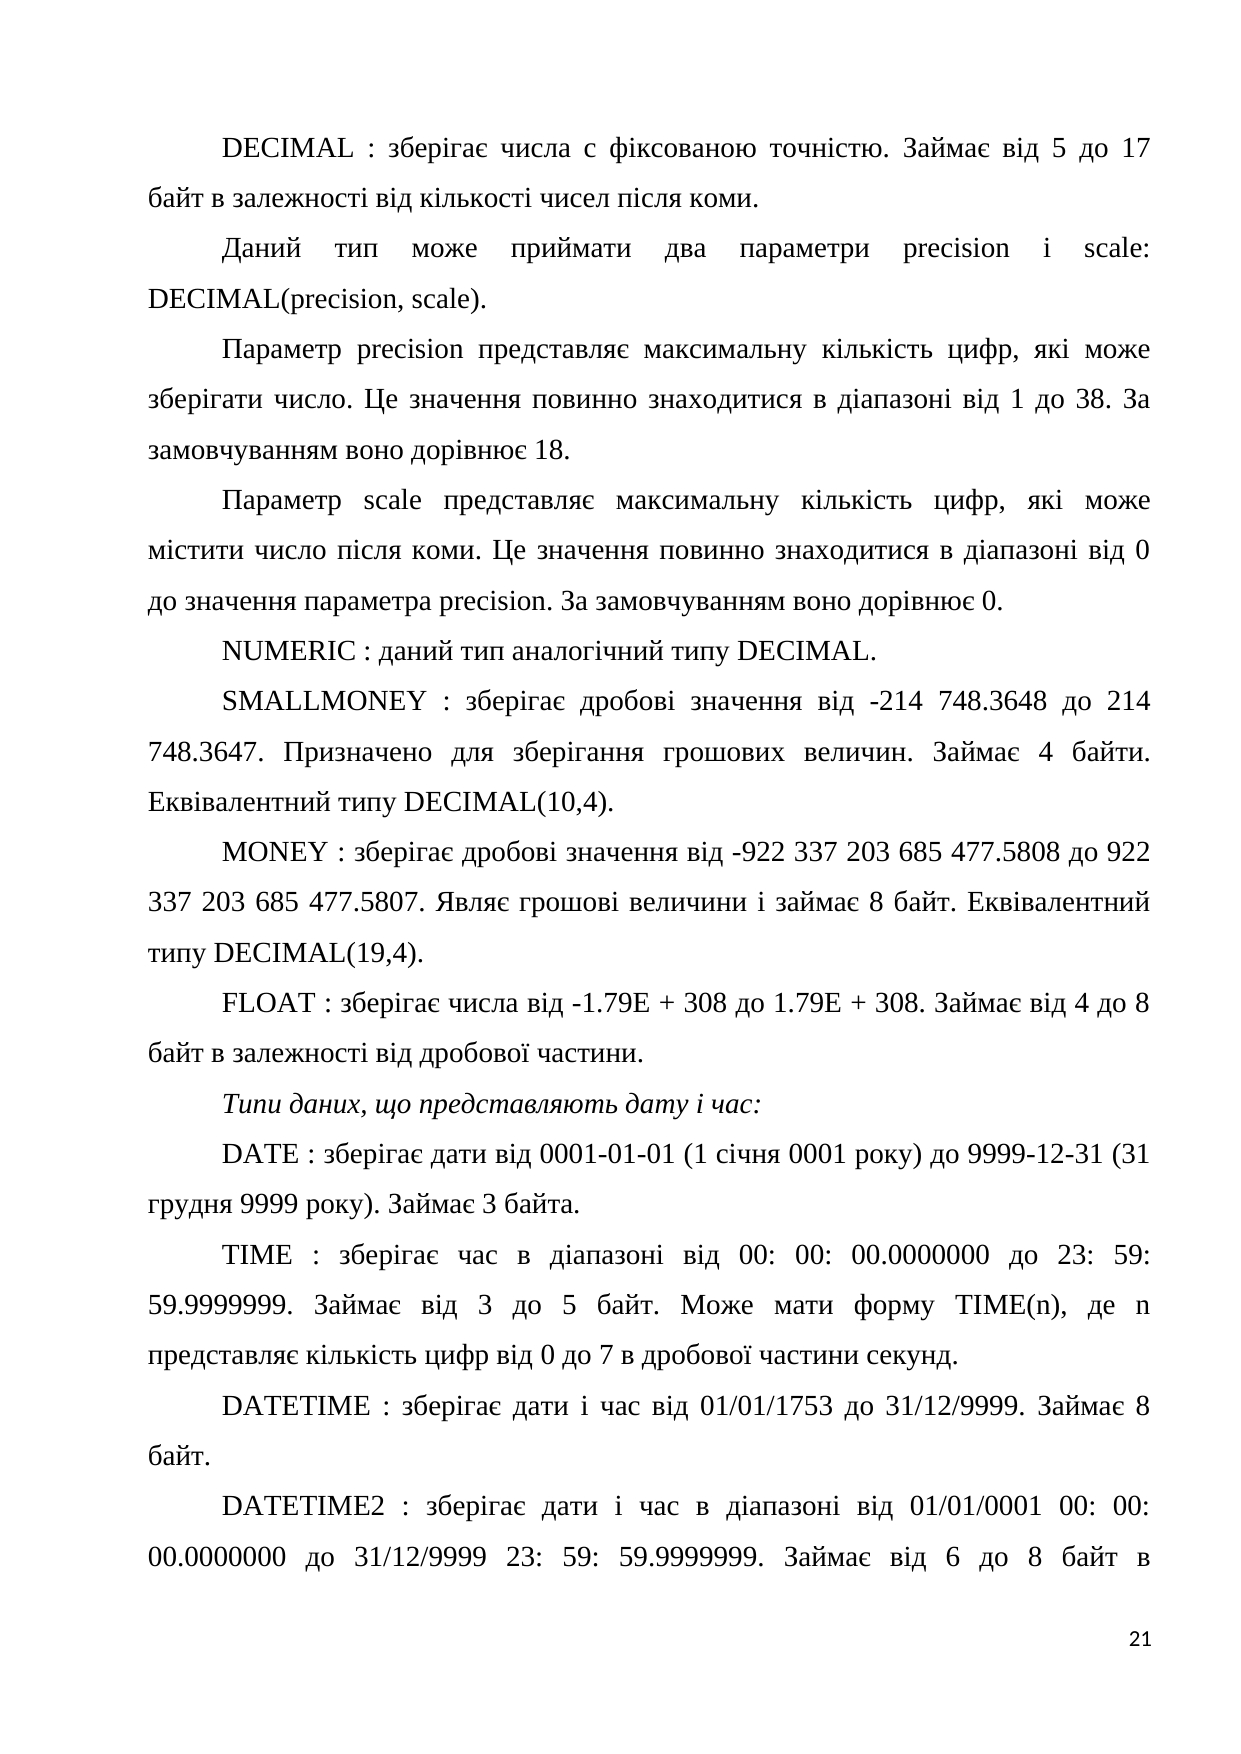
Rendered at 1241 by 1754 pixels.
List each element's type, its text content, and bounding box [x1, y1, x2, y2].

text DATE : зберігає дати від 0001-01-01 (1 січня 0001 року) до 9999-12-31 (31 грудня 9999 року). Займає 3 байта. [148, 1136, 1152, 1220]
text Параметр precision представляє максимальну кількість цифр, які може зберігати число. Це значення повинно знаходитися в діапазоні від 1 до 38. За замовчуванням воно дорівнює 18. [148, 331, 1152, 465]
text NUMERIC : даний тип аналогічний типу DECIMAL. [148, 633, 1152, 667]
text Типи даних, що представляють дату і час: [148, 1086, 1152, 1119]
text FLOAT : зберігає числа від -1.79E + 308 до 1.79E + 308. Займає від 4 до 8 байт в залежності від дробової частини. [148, 985, 1152, 1069]
text SMALLMONEY : зберігає дробові значення від -214 748.3648 до 214 748.3647. Призначено для зберігання грошових величин. Займає 4 байти. Еквівалентний типу DECIMAL(10,4). [148, 683, 1152, 817]
text DATETIME : зберігає дати і час від 01/01/1753 до 31/12/9999. Займає 8 байт. [148, 1388, 1152, 1472]
text TIME : зберігає час в діапазоні від 00: 00: 00.0000000 до 23: 59: 59.9999999. Займає від 3 до 5 байт. Може мати форму TIME(n), де n представляє кількість цифр від 0 до 7 в дробової частини секунд. [148, 1237, 1152, 1371]
text MONEY : зберігає дробові значення від -922 337 203 685 477.5808 до 922 337 203 685 477.5807. Являє грошові величини і займає 8 байт. Еквівалентний типу DECIMAL(19,4). [148, 834, 1152, 968]
text Даний тип може приймати два параметри precision і scale: DECIMAL(precision, scale). [148, 231, 1152, 314]
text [148, 1488, 1152, 1572]
text DECIMAL : зберігає числа c фіксованою точністю. Займає від 5 до 17 байт в залежності від кількості чисел після коми. [148, 130, 1152, 214]
text Параметр scale представляє максимальну кількість цифр, які може містити число після коми. Це значення повинно знаходитися в діапазоні від 0 до значення параметра precision. За замовчуванням воно дорівнює 0. [148, 482, 1152, 616]
